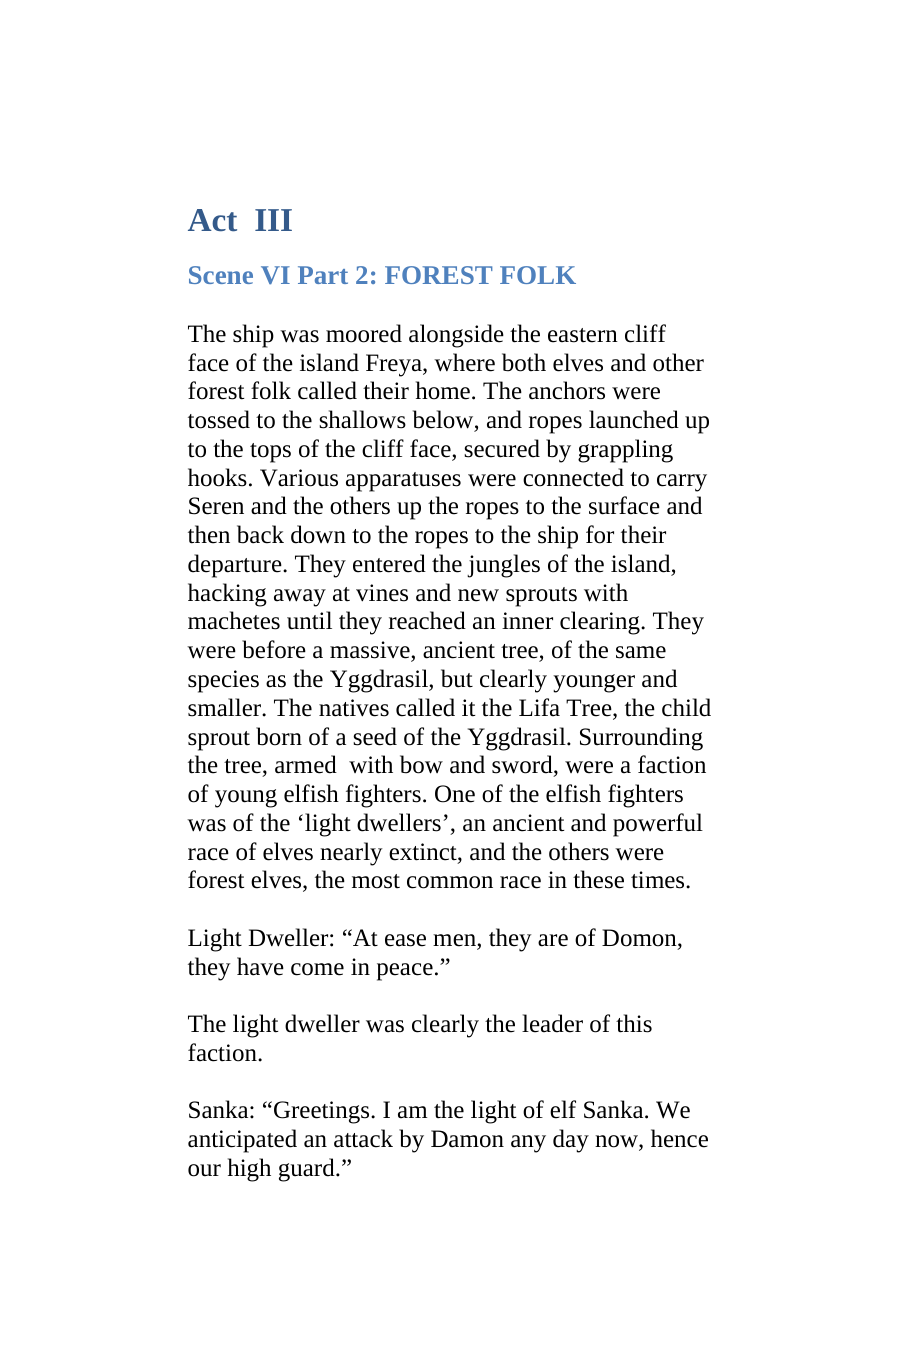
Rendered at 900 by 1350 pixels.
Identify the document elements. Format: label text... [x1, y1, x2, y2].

text Light Dweller: “At ease men, they are of Domon, they have come in peace.” [187, 923, 712, 980]
text Sanka: “Greetings. I am the light of elf Sanka. We anticipated an attack by Damon any day now, hence our high guard.” [187, 1095, 712, 1182]
text The ship was moored alongside the eastern cliff face of the island Freya, where both elves and other forest folk called their home. The anchors were tossed to the shallows below, and ropes launched up to the tops of the cliff face, secured by grappling hooks. Various apparatuses were connected to carry Seren and the others up the ropes to the surface and then back down to the ropes to the ship for their departure. They entered the jungles of the island, hacking away at vines and new sprouts with machetes until they reached an inner clearing. They were before a massive, ancient tree, of the same species as the Yggdrasil, but clearly younger and smaller. The natives called it the Lifa Tree, the child sprout born of a seed of the Yggdrasil. Surrounding the tree, armed with bow and sword, were a faction of young elfish fighters. One of the elfish fighters was of the ‘light dwellers’, an ancient and powerful race of elves nearly extinct, and the others were forest elves, the most common race in these times. [187, 319, 712, 894]
subtitle Act III [187, 200, 712, 238]
subtitle Scene VI Part 2: FOREST FOLK [187, 259, 712, 290]
text The light dweller was clearly the leader of this faction. [187, 1009, 712, 1067]
